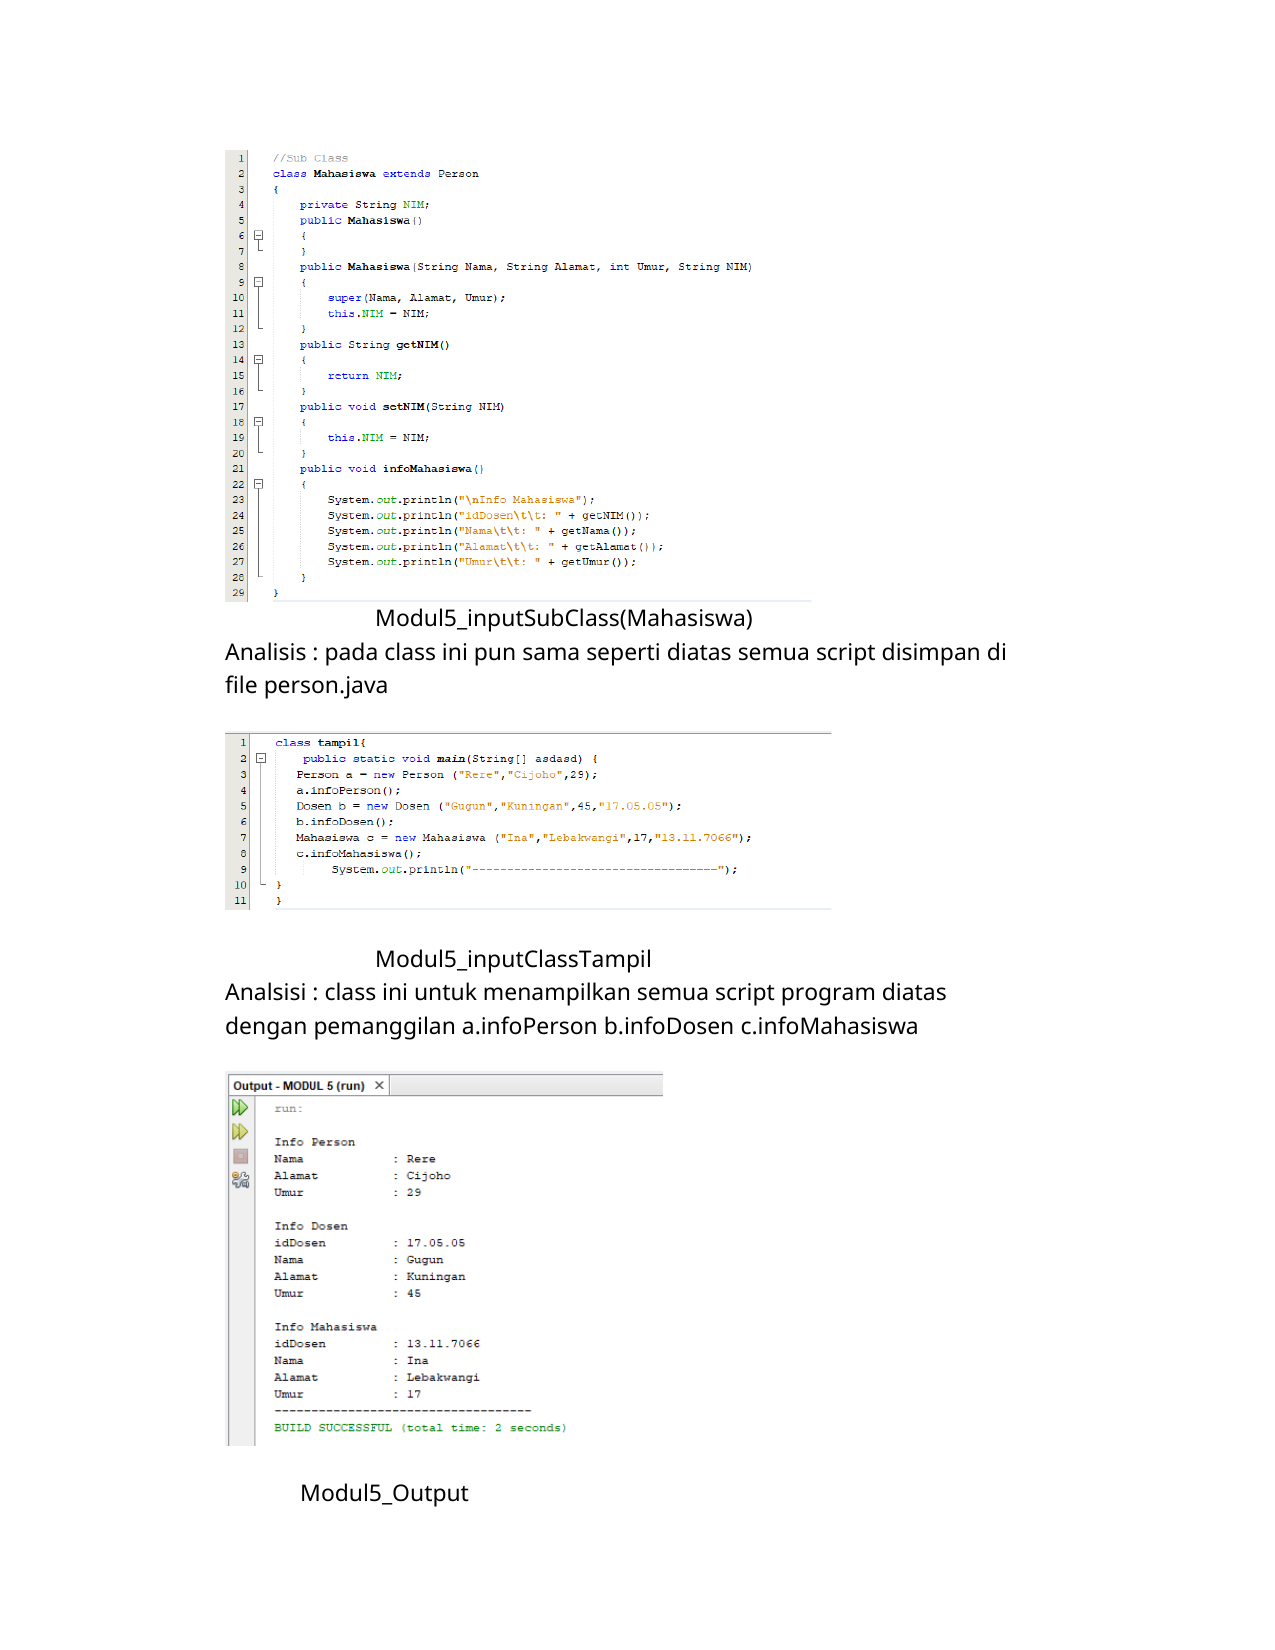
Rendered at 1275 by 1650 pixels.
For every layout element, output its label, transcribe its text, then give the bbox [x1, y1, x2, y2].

text Modul5_Output [300, 1477, 1131, 1508]
picture [225, 1071, 663, 1446]
text Analsisi : class ini untuk menampilkan semua script program diatas dengan pemanggilan a.infoPerson b.infoDosen c.infoMahasiswa [225, 976, 990, 1041]
picture [225, 150, 812, 602]
text Modul5_inputClassTampil [375, 943, 1131, 974]
picture [225, 731, 832, 910]
text Modul5_inputSubClass(Mahasiswa) [375, 602, 1131, 633]
text Analisis : pada class ini pun sama seperti diatas semua script disimpan di file person.java [225, 636, 1008, 701]
